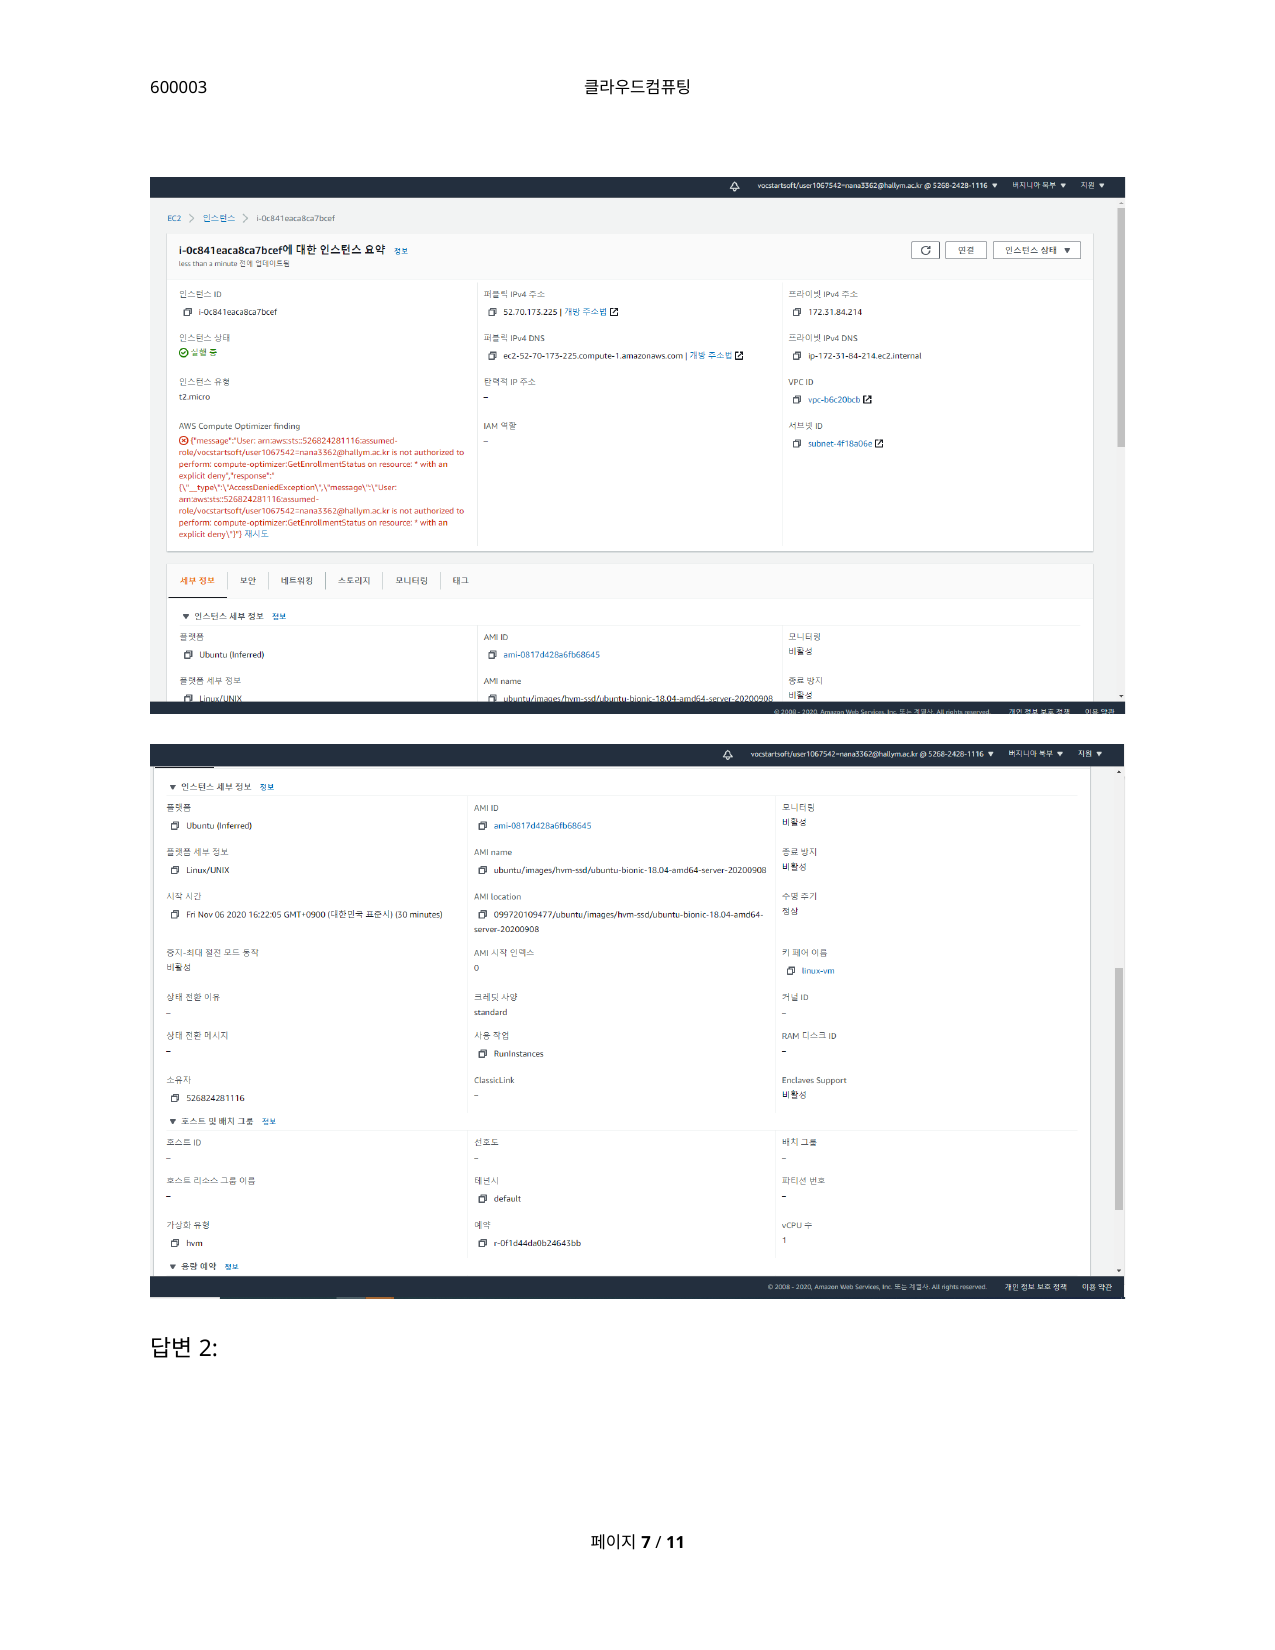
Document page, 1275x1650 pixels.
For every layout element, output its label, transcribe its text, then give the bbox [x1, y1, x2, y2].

picture [150, 177, 1125, 714]
picture [150, 744, 1125, 1299]
text 답변 2: [150, 1329, 1125, 1363]
